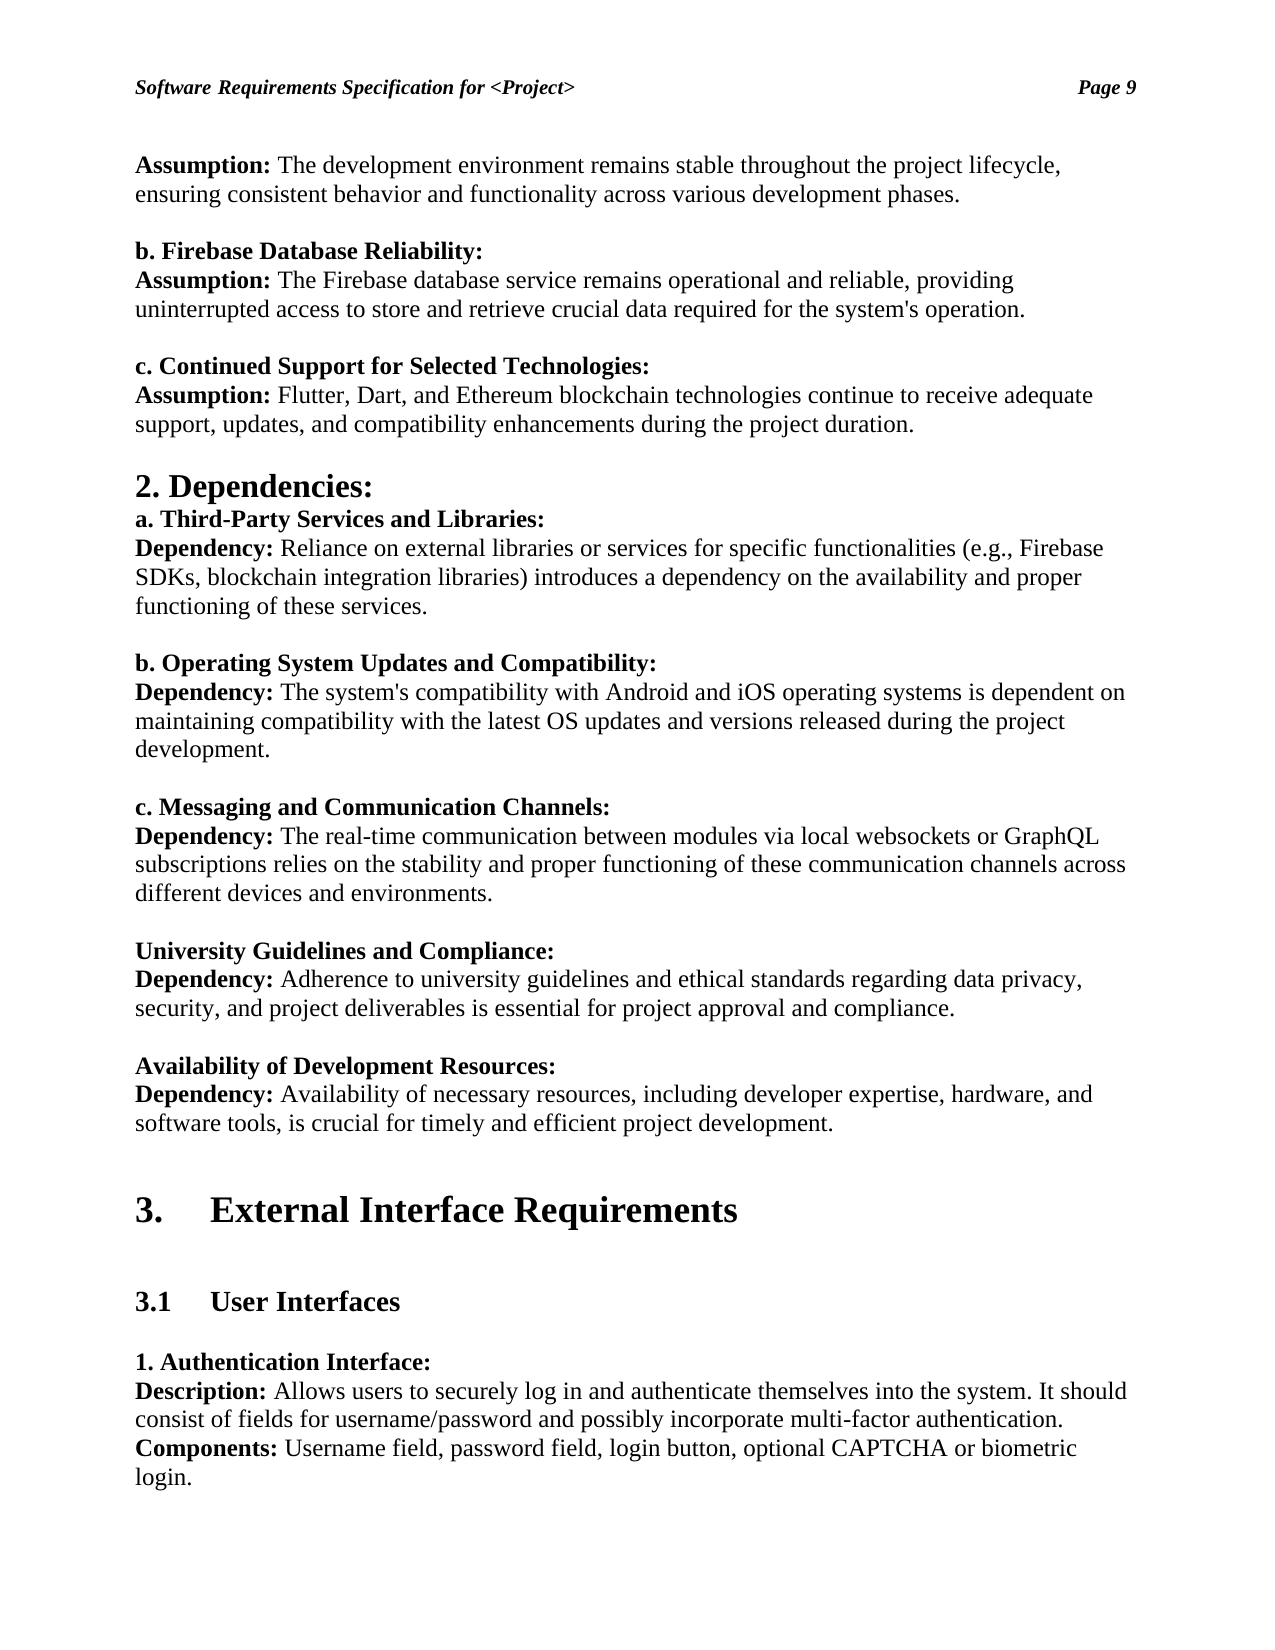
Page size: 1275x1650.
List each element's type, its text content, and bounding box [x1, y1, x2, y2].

text c. Continued Support for Selected Technologies: [135, 351, 1140, 380]
text Components: Username field, password field, login button, optional CAPTCHA or biometric login. [135, 1433, 1140, 1491]
text Dependency: The system's compatibility with Android and iOS operating systems is dependent on maintaining compatibility with the latest OS updates and versions released during the project development. [135, 677, 1140, 763]
text Dependency: The real-time communication between modules via local websockets or GraphQL subscriptions relies on the stability and proper functioning of these communication channels across different devices and environments. [135, 821, 1140, 907]
text a. Third-Party Services and Libraries: [135, 504, 1140, 533]
text Assumption: The Firebase database service remains operational and reliable, providing uninterrupted access to store and retrieve crucial data required for the system's operation. [135, 265, 1140, 322]
text c. Messaging and Communication Channels: [135, 792, 1140, 821]
text Dependency: Reliance on external libraries or services for specific functionalities (e.g., Firebase SDKs, blockchain integration libraries) introduces a dependency on the availability and proper functioning of these services. [135, 533, 1140, 619]
text Availability of Development Resources: [135, 1051, 1140, 1079]
text Dependency: Adherence to university guidelines and ethical standards regarding data privacy, security, and project deliverables is essential for project approval and compliance. [135, 964, 1140, 1022]
subtitle External Interface Requirements [135, 1187, 1140, 1230]
text Assumption: The development environment remains stable throughout the project lifecycle, ensuring consistent behavior and functionality across various development phases. [135, 150, 1140, 207]
text 2. Dependencies: [135, 466, 1140, 504]
text b. Firebase Database Reliability: [135, 236, 1140, 265]
subtitle User Interfaces [135, 1284, 1140, 1318]
text b. Operating System Updates and Compatibility: [135, 648, 1140, 677]
text Description: Allows users to securely log in and authenticate themselves into the system. It should consist of fields for username/password and possibly incorporate multi-factor authentication. [135, 1376, 1140, 1433]
text Assumption: Flutter, Dart, and Ethereum blockchain technologies continue to receive adequate support, updates, and compatibility enhancements during the project duration. [135, 380, 1140, 437]
text University Guidelines and Compliance: [135, 936, 1140, 964]
text Dependency: Availability of necessary resources, including developer expertise, hardware, and software tools, is crucial for timely and efficient project development. [135, 1079, 1140, 1137]
text 1. Authentication Interface: [135, 1347, 1140, 1376]
